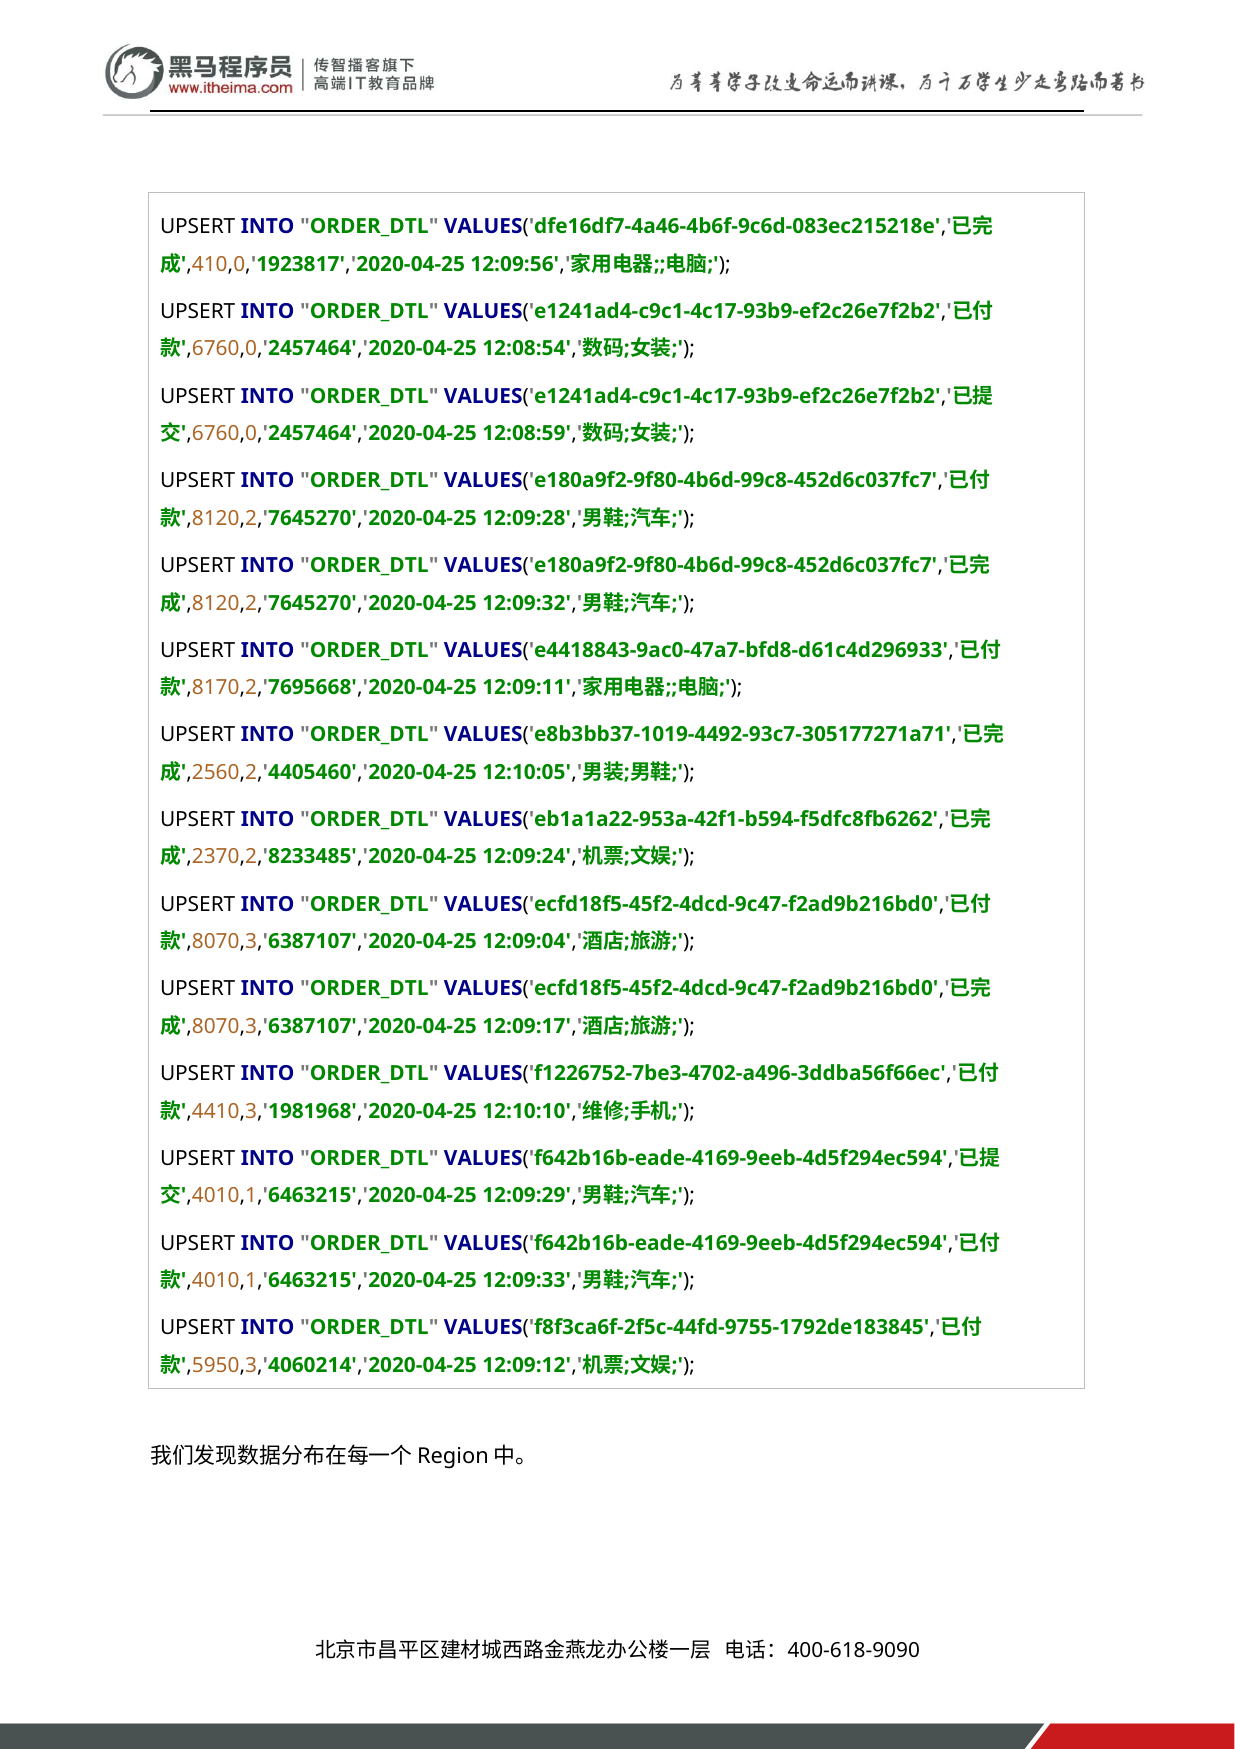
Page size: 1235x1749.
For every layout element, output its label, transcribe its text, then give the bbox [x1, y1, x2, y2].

picture [0, 0, 1235, 123]
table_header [149, 193, 1084, 1388]
text 我们发现数据分布在每一个Region中。 [150, 1438, 1084, 1470]
picture [0, 1664, 1235, 1749]
